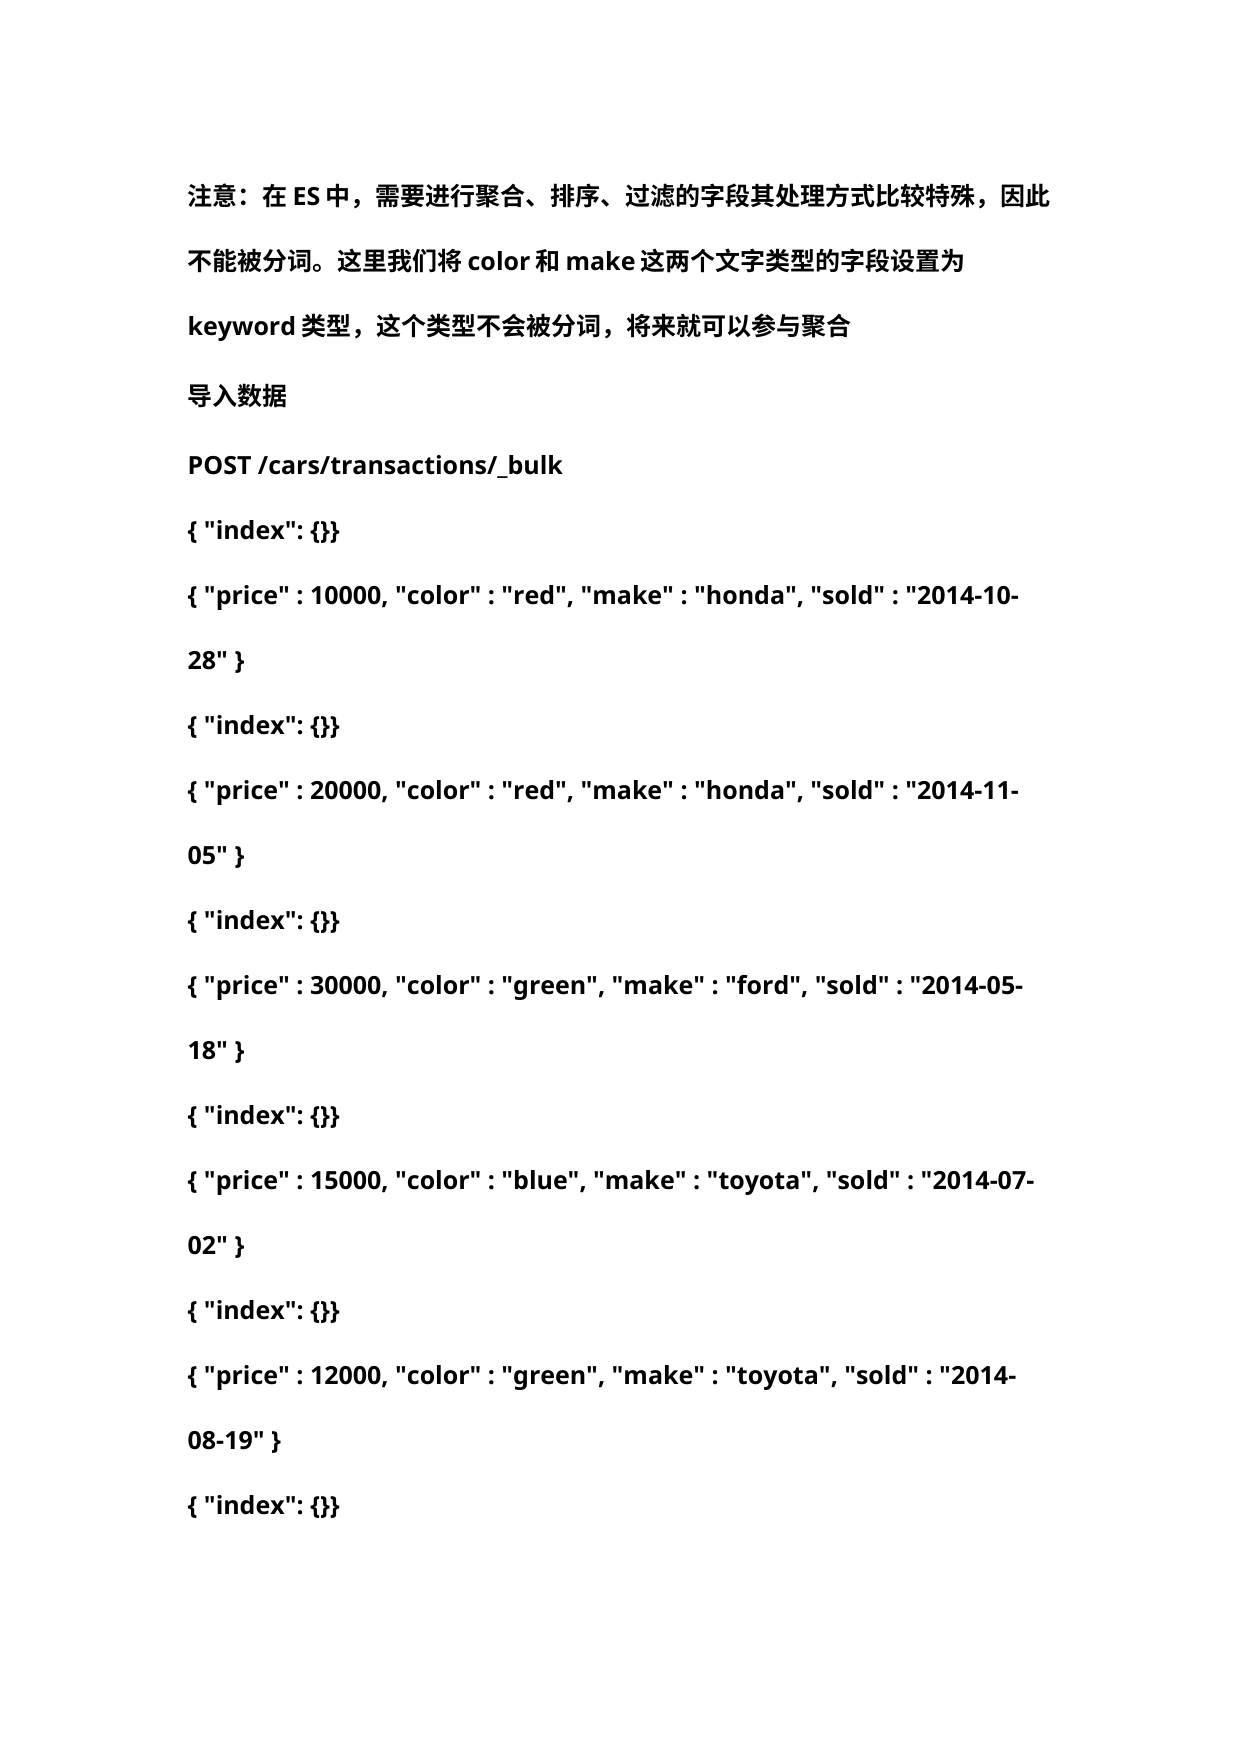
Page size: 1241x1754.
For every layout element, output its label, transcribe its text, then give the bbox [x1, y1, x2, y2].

text 导入数据 [187, 362, 1053, 427]
text { "index": {}} [187, 887, 1053, 952]
text { "index": {}} [187, 1277, 1053, 1342]
text { "index": {}} [187, 497, 1053, 562]
text { "price" : 30000, "color" : "green", "make" : "ford", "sold" : "2014-05-18" } [187, 952, 1053, 1082]
text { "price" : 15000, "color" : "blue", "make" : "toyota", "sold" : "2014-07-02" } [187, 1147, 1053, 1277]
text { "price" : 20000, "color" : "red", "make" : "honda", "sold" : "2014-11-05" } [187, 757, 1053, 887]
text { "index": {}} [187, 1082, 1053, 1147]
text { "price" : 10000, "color" : "red", "make" : "honda", "sold" : "2014-10-28" } [187, 562, 1053, 692]
text { "price" : 12000, "color" : "green", "make" : "toyota", "sold" : "2014-08-19" } [187, 1342, 1053, 1472]
text POST /cars/transactions/_bulk [187, 432, 1053, 497]
text 注意：在ES中，需要进行聚合、排序、过滤的字段其处理方式比较特殊，因此不能被分词。这里我们将color和make这两个文字类型的字段设置为keyword类型，这个类型不会被分词，将来就可以参与聚合 [187, 162, 1053, 357]
text { "index": {}} [187, 692, 1053, 757]
text { "index": {}} [187, 1472, 1053, 1537]
